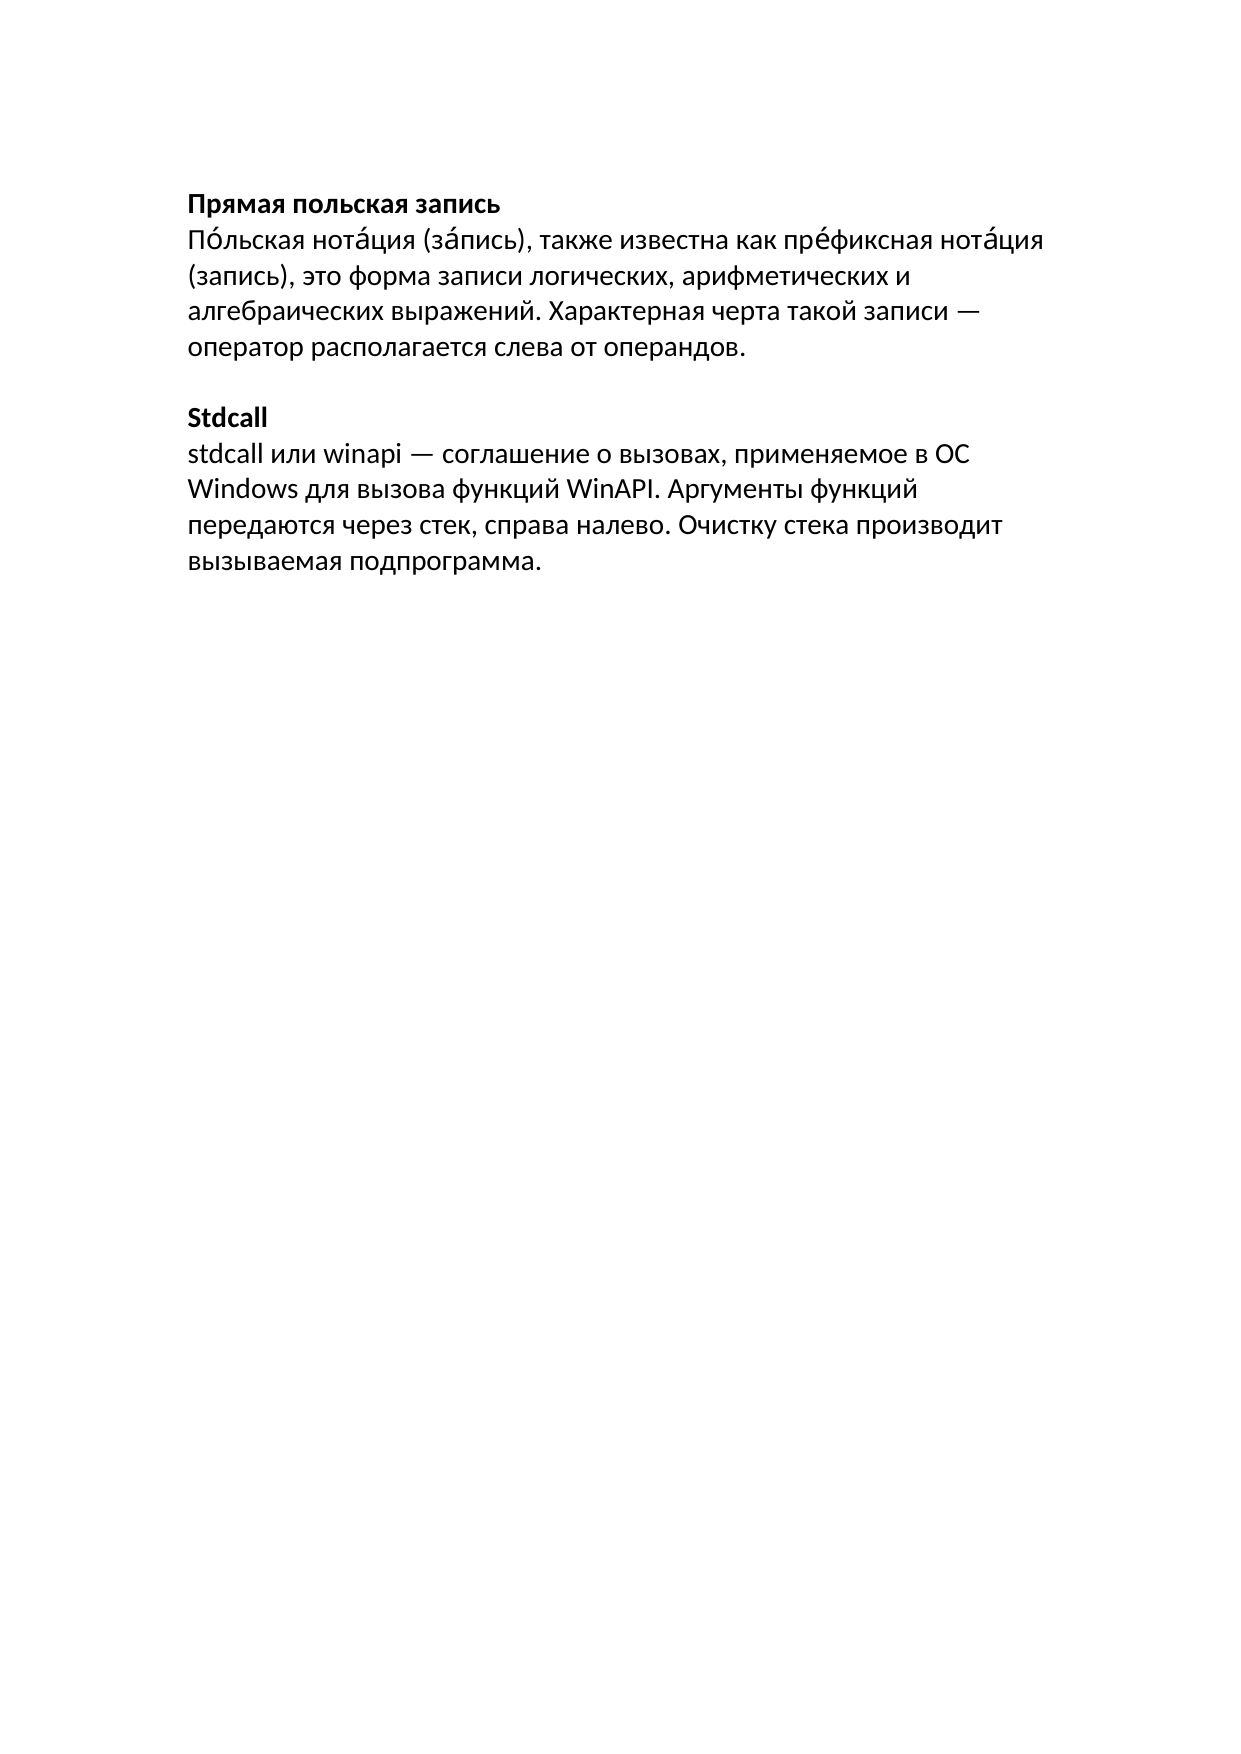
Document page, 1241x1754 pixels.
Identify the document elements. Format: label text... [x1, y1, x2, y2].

text stdcall или winapi — соглашение о вызовах, применяемое в ОС Windows для вызова функций WinAPI. Аргументы функций передаются через стек, справа налево. Очистку стека производит вызываемая подпрограмма. [187, 435, 1053, 577]
text Stdcall [187, 399, 1053, 435]
text По́льская нота́ция (за́пись), также известна как пре́фиксная нота́ция (запись), это форма записи логических, арифметических и алгебраических выражений. Характерная черта такой записи — оператор располагается слева от операндов. [187, 221, 1053, 364]
text Прямая польская запись [187, 186, 1053, 221]
